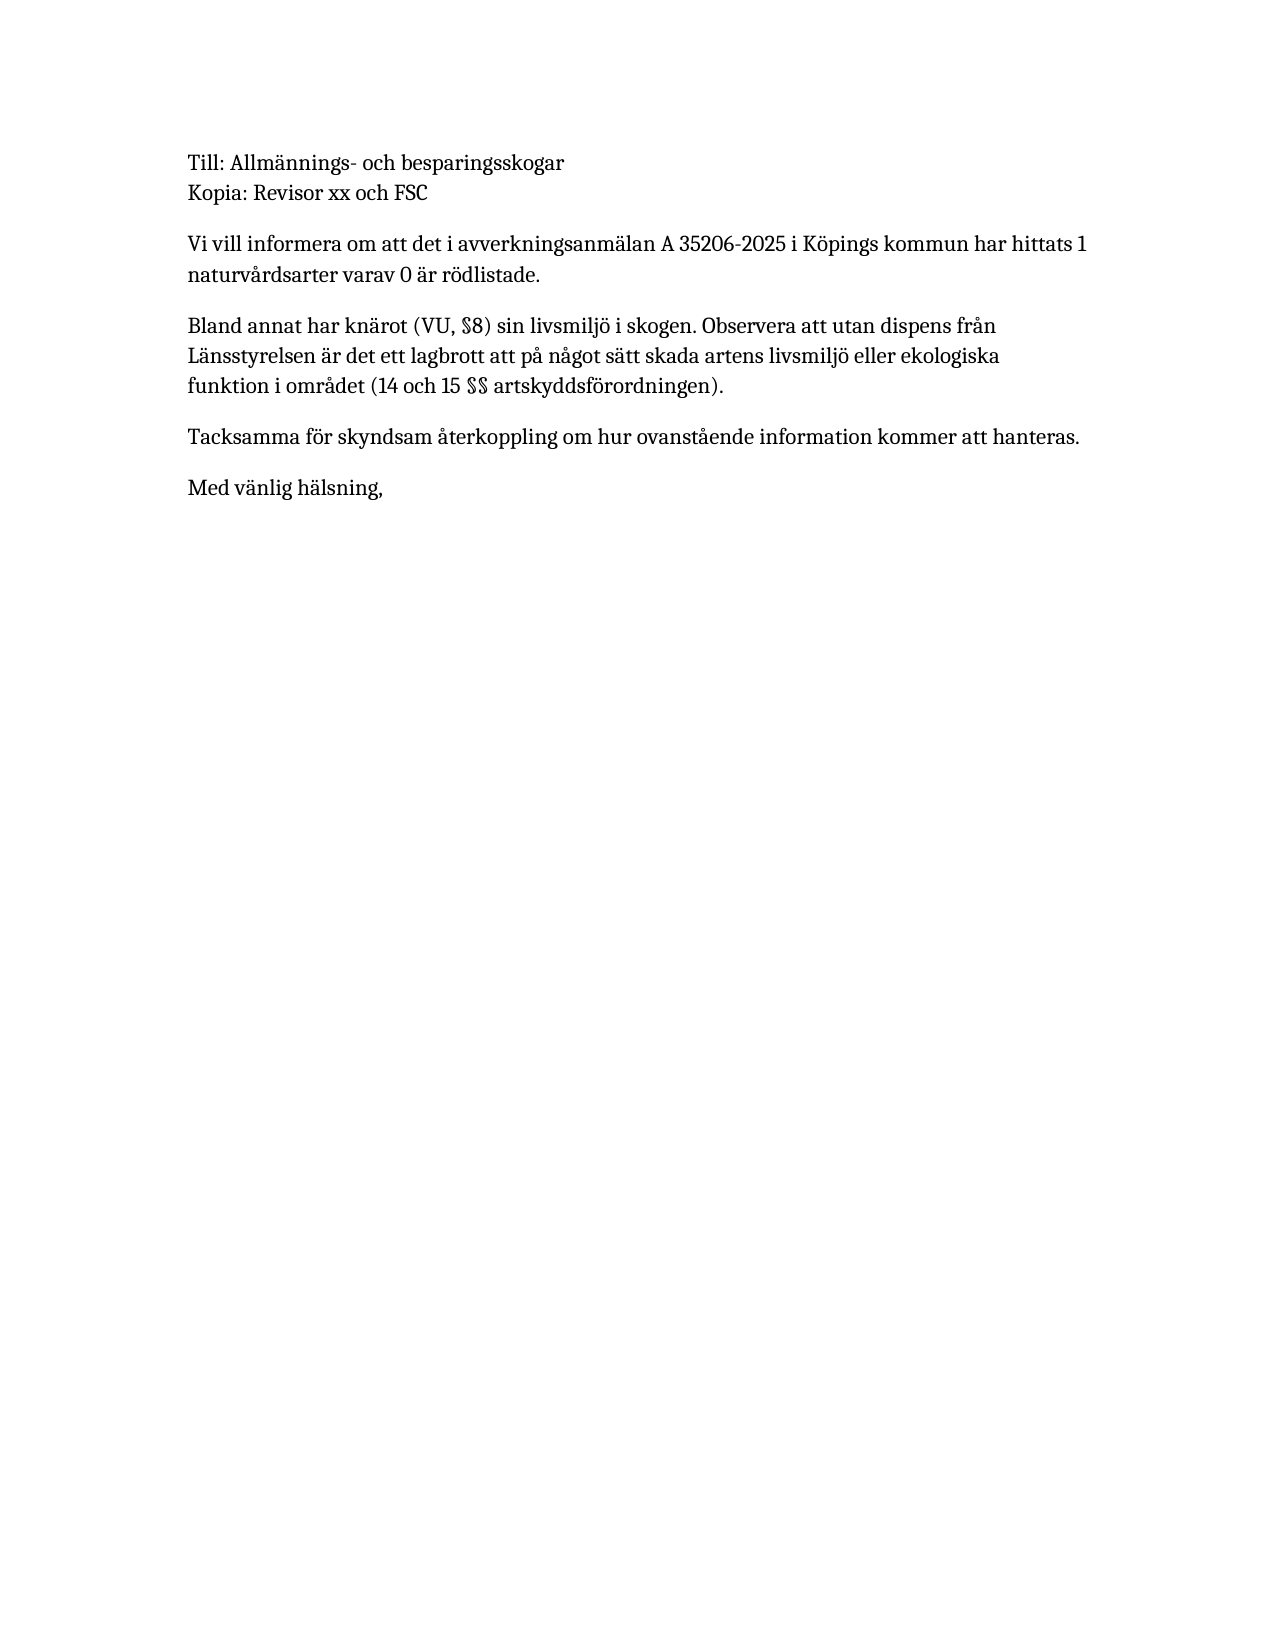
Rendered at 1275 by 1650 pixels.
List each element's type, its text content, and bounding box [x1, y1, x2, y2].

text Med vänlig hälsning, [187, 475, 1087, 532]
text Bland annat har knärot (VU, §8) sin livsmiljö i skogen. Observera att utan dispens från Länsstyrelsen är det ett lagbrott att på något sätt skada artens livsmiljö eller ekologiska funktion i området (14 och 15 §§ artskyddsförordningen). [187, 312, 1087, 399]
text Vi vill informera om att det i avverkningsanmälan A 35206-2025 i Köpings kommun har hittats 1 naturvårdsarter varav 0 är rödlistade. [187, 231, 1087, 288]
text Tacksamma för skyndsam återkoppling om hur ovanstående information kommer att hanteras. [187, 424, 1087, 450]
text Till: Allmännings- och besparingsskogar Kopia: Revisor xx och FSC [187, 150, 1087, 207]
